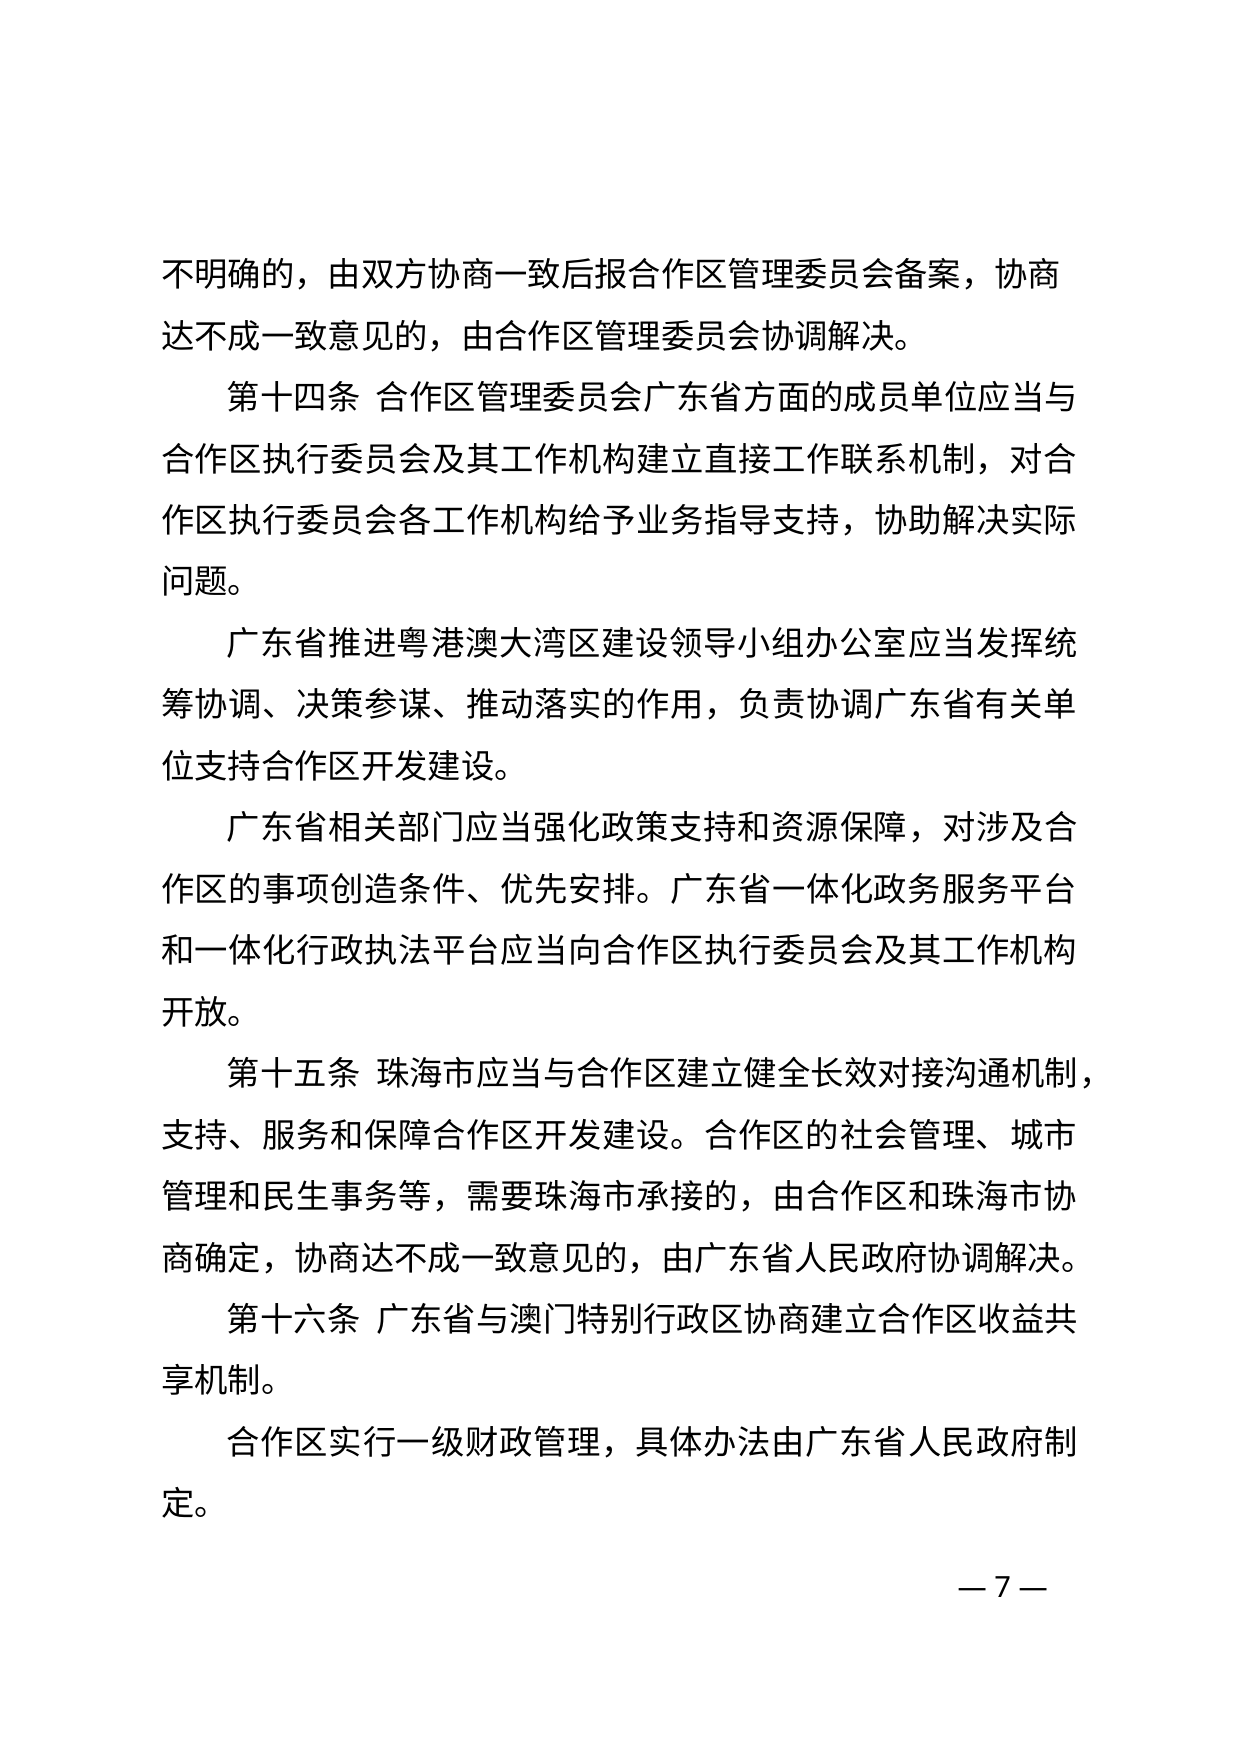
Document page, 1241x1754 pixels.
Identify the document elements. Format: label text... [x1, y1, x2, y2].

text 合作区实行一级财政管理，具体办法由广东省人民政府制定。 [161, 1405, 1079, 1528]
text 第十四条 合作区管理委员会广东省方面的成员单位应当与合作区执行委员会及其工作机构建立直接工作联系机制，对合作区执行委员会各工作机构给予业务指导支持，协助解决实际问题。 [161, 360, 1079, 606]
text 广东省推进粤港澳大湾区建设领导小组办公室应当发挥统筹协调、决策参谋、推动落实的作用，负责协调广东省有关单位支持合作区开发建设。 [161, 606, 1079, 791]
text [161, 237, 1079, 360]
text 第十五条 珠海市应当与合作区建立健全长效对接沟通机制，支持、服务和保障合作区开发建设。合作区的社会管理、城市管理和民生事务等，需要珠海市承接的，由合作区和珠海市协商确定，协商达不成一致意见的，由广东省人民政府协调解决。 [161, 1036, 1079, 1282]
text 第十六条 广东省与澳门特别行政区协商建立合作区收益共享机制。 [161, 1282, 1079, 1405]
text 广东省相关部门应当强化政策支持和资源保障，对涉及合作区的事项创造条件、优先安排。广东省一体化政务服务平台和一体化行政执法平台应当向合作区执行委员会及其工作机构开放。 [161, 791, 1079, 1036]
